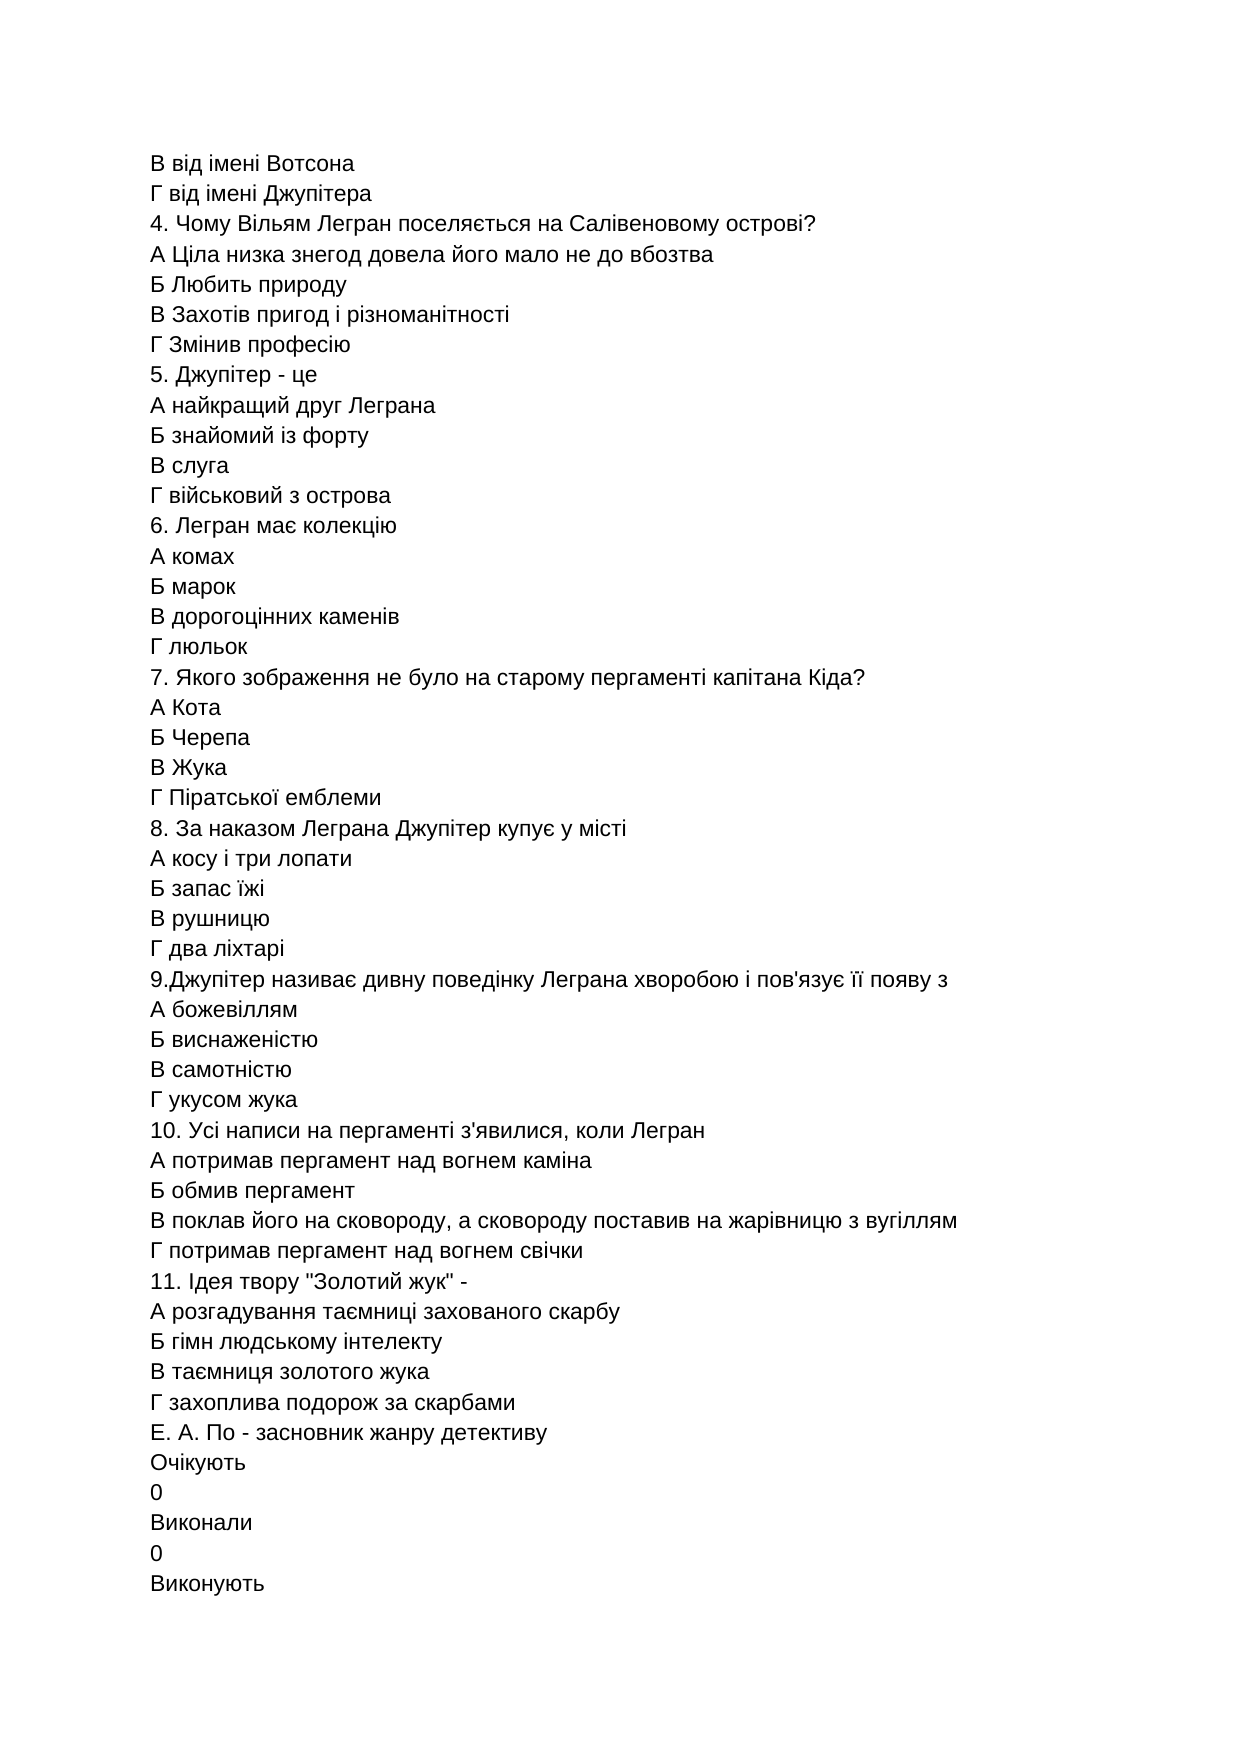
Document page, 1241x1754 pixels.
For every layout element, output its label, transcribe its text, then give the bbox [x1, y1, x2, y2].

text 10. Усі написи на пергаменті з'явилися, коли Легран [150, 1117, 1090, 1143]
text В самотністю [150, 1056, 1090, 1083]
text Виконують [150, 1570, 1090, 1596]
text Г укусом жука [150, 1086, 1090, 1113]
text А найкращий друг Леграна [150, 392, 1090, 418]
text Б Черепа [150, 724, 1090, 750]
text 11. Ідея твору "Золотий жук" - [150, 1268, 1090, 1294]
text А Ціла низка знегод довела його мало не до вбозтва [150, 241, 1090, 267]
text 4. Чому Вільям Легран поселяється на Салівеновому острові? [150, 210, 1090, 237]
text В таємниця золотого жука [150, 1358, 1090, 1385]
text Е. А. По - засновник жанру детективу [150, 1419, 1090, 1445]
text Г два ліхтарі [150, 935, 1090, 962]
text Г захоплива подорож за скарбами [150, 1388, 1090, 1415]
text Б гімн людському інтелекту [150, 1328, 1090, 1354]
text Г від імені Джупітера [150, 180, 1090, 207]
text В рушницю [150, 905, 1090, 932]
text В від імені Вотсона [150, 150, 1090, 176]
text А косу і три лопати [150, 845, 1090, 871]
text 5. Джупітер - це [150, 361, 1090, 388]
text 6. Легран має колекцію [150, 512, 1090, 539]
text Виконали [150, 1509, 1090, 1536]
text В Жука [150, 754, 1090, 781]
text Очікують [150, 1449, 1090, 1475]
text Б Любить природу [150, 271, 1090, 297]
text А розгадування таємниці захованого скарбу [150, 1298, 1090, 1324]
text Б обмив пергамент [150, 1177, 1090, 1203]
text Б знайомий із форту [150, 422, 1090, 448]
text 0 [150, 1479, 1090, 1506]
text Г Змінив професію [150, 331, 1090, 358]
text Г потримав пергамент над вогнем свічки [150, 1237, 1090, 1264]
text Б виснаженістю [150, 1026, 1090, 1052]
text Г Піратської емблеми [150, 784, 1090, 811]
text В дорогоцінних каменів [150, 603, 1090, 629]
text А Кота [150, 694, 1090, 720]
text 9.Джупітер називає дивну поведінку Леграна хворобою і пов'язує її появу з [150, 966, 1090, 992]
text Б марок [150, 573, 1090, 599]
text 7. Якого зображення не було на старому пергаменті капітана Кіда? [150, 663, 1090, 690]
text Г люльок [150, 633, 1090, 660]
text В поклав його на сковороду, а сковороду поставив на жарівницю з вугіллям [150, 1207, 1090, 1234]
text А потримав пергамент над вогнем каміна [150, 1147, 1090, 1173]
text В слуга [150, 452, 1090, 478]
text А комах [150, 543, 1090, 569]
text Г військовий з острова [150, 482, 1090, 509]
text В Захотів пригод і різноманітності [150, 301, 1090, 327]
text 8. За наказом Леграна Джупітер купує у місті [150, 814, 1090, 841]
text Б запас їжі [150, 875, 1090, 901]
text 0 [150, 1539, 1090, 1566]
text А божевіллям [150, 996, 1090, 1022]
